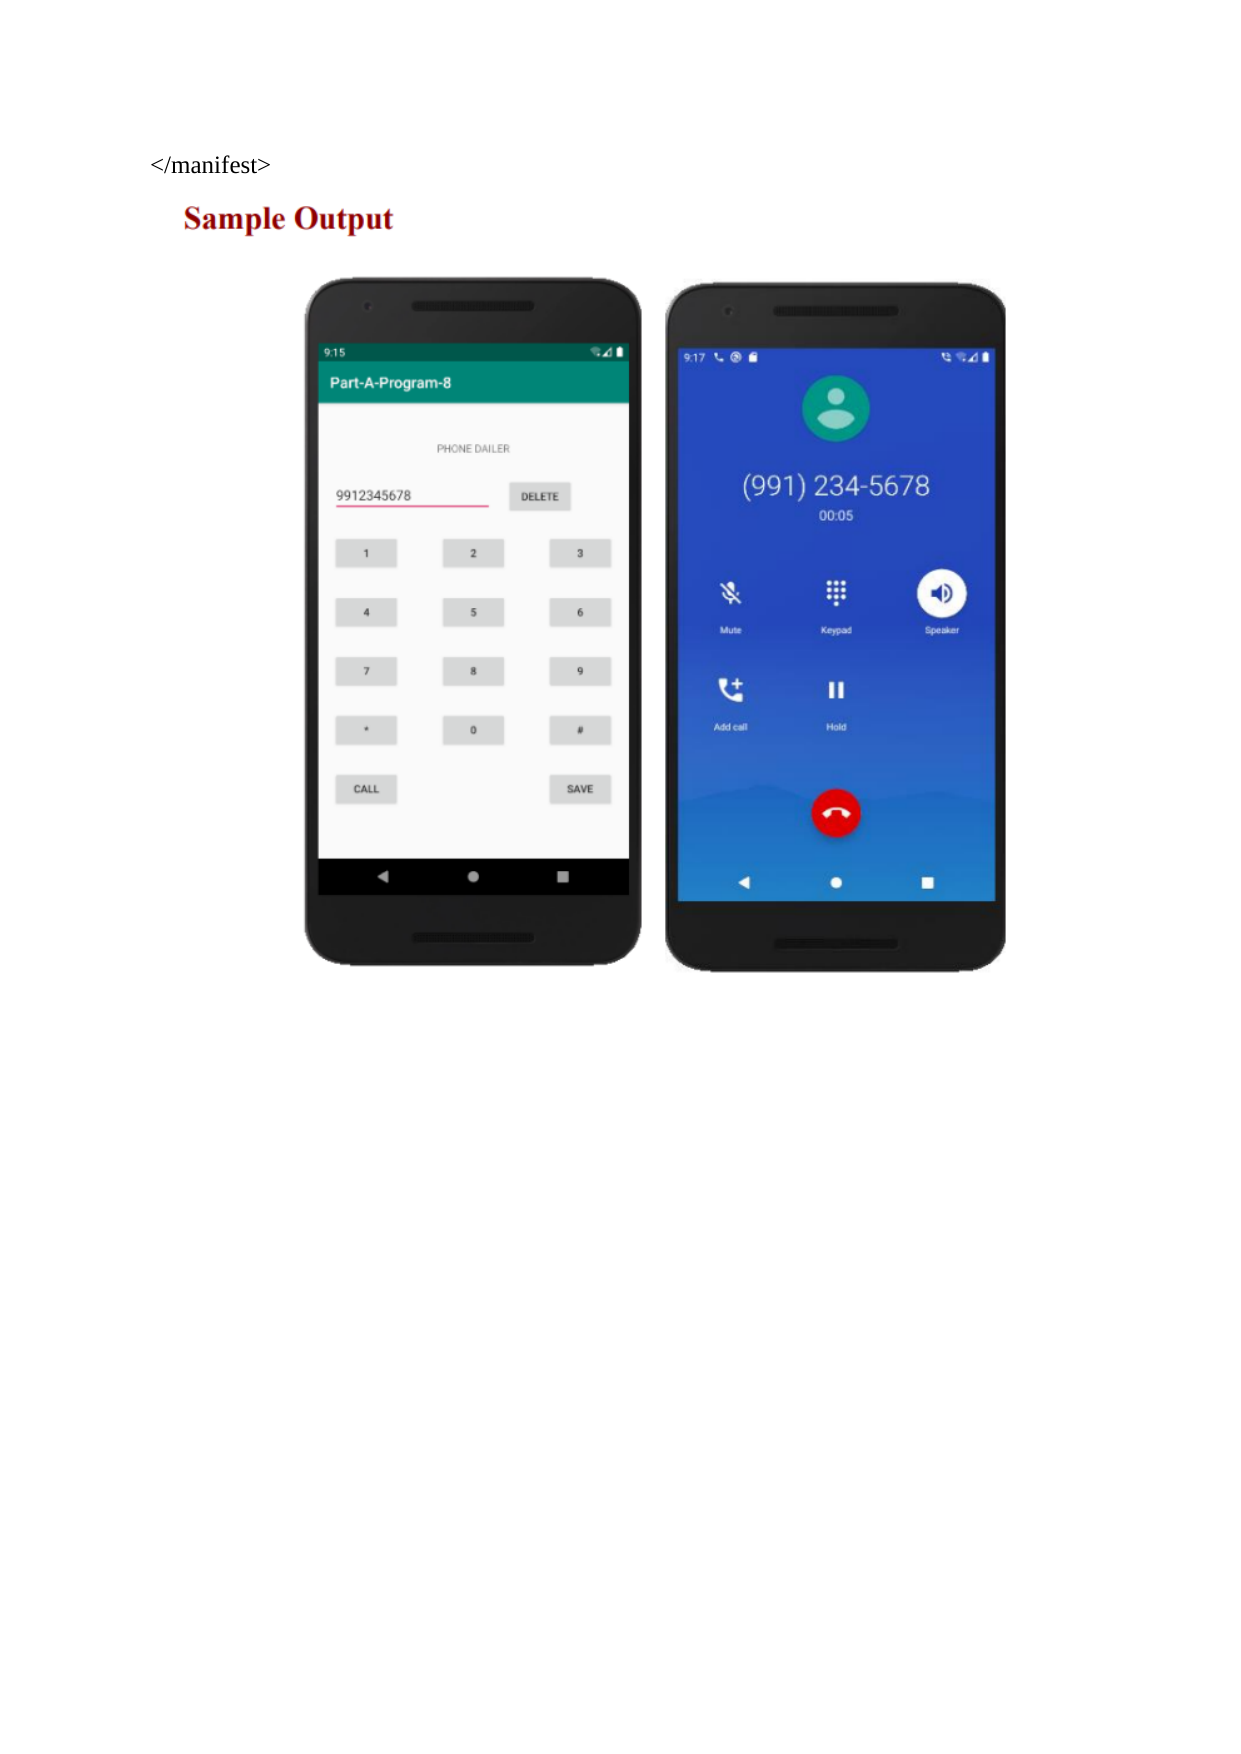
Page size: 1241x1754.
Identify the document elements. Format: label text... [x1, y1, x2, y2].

picture [150, 181, 1042, 994]
